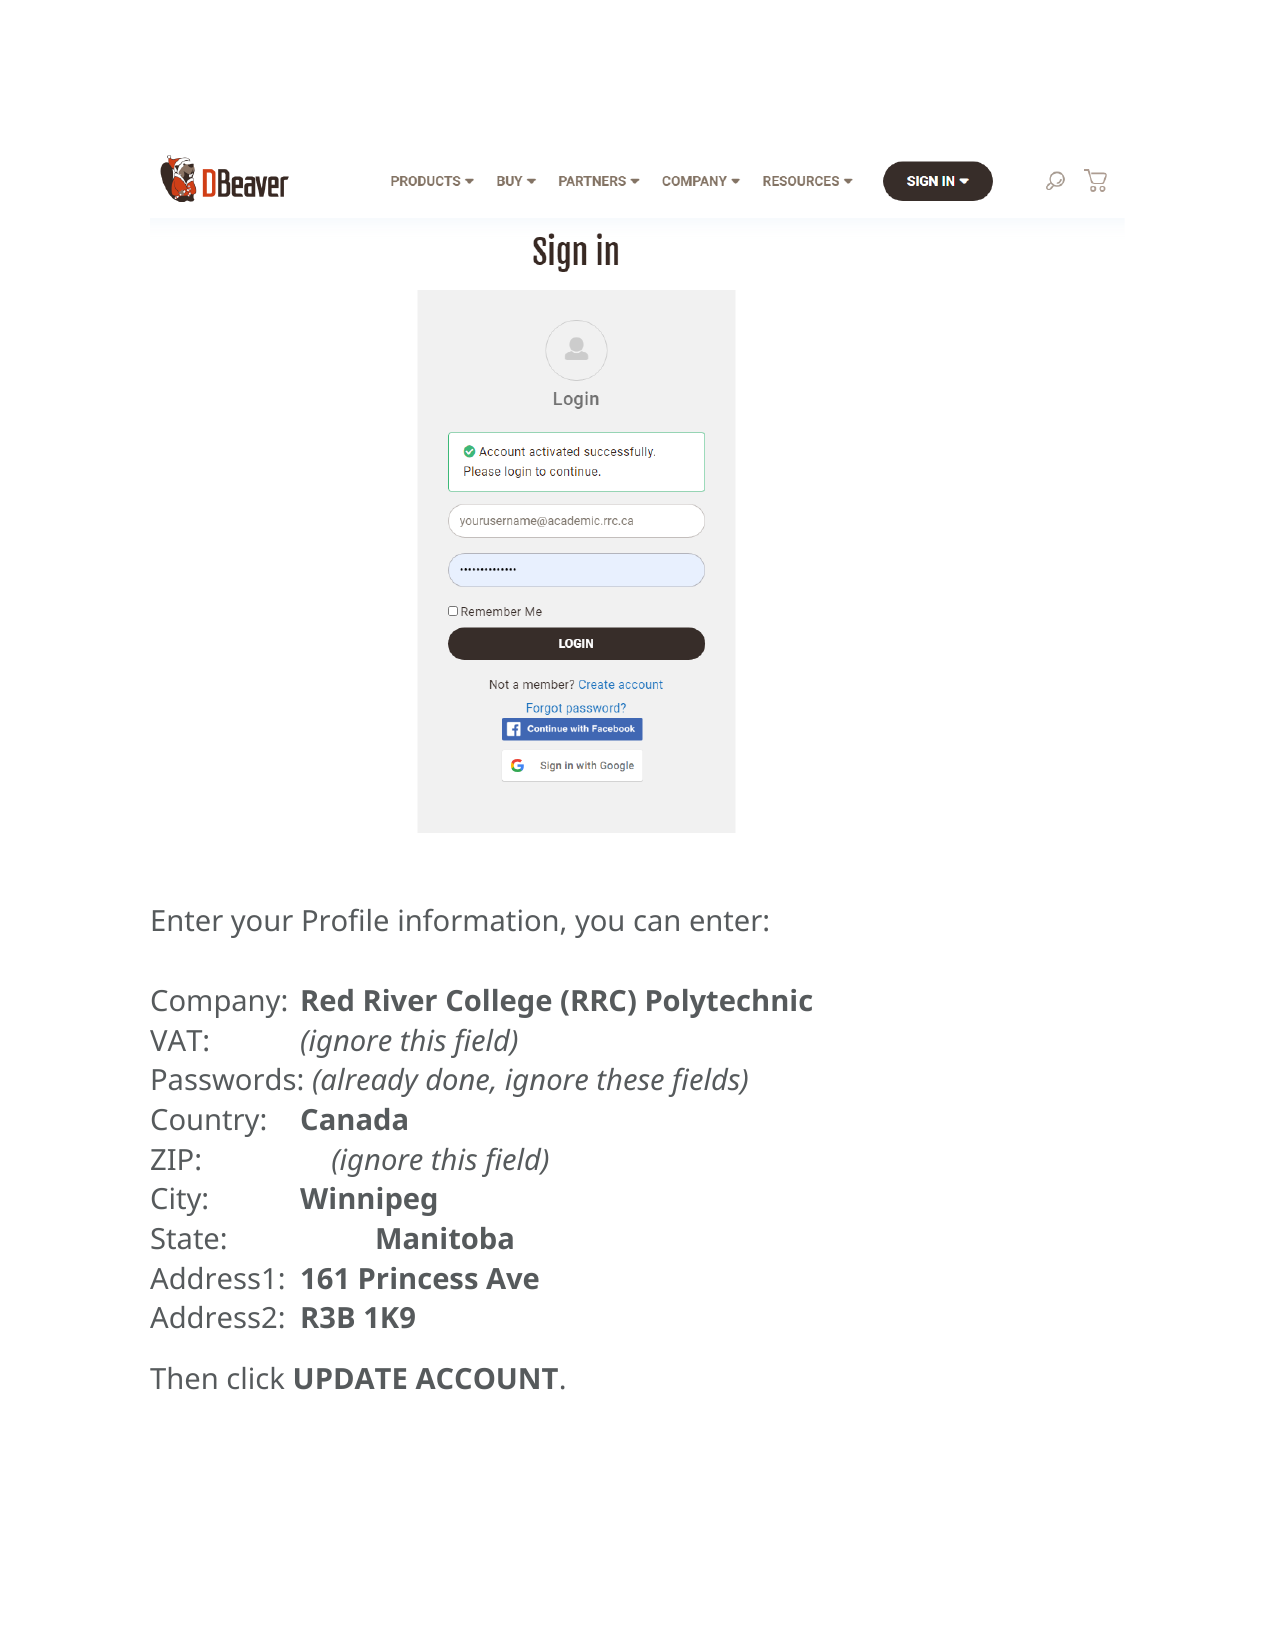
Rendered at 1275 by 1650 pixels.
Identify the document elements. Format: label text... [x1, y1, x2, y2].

text Then click UPDATE ACCOUNT. [150, 1358, 1125, 1398]
text Enter your Profile information, you can enter: Company: Red River College (RRC) Polytechnic VAT: (ignore this field) Passwords: (already done, ignore these fields) Country: Canada ZIP: (ignore this field) City: Winnipeg State: Manitoba Address1: 161 Princess Ave Address2: R3B 1K9 [150, 861, 1125, 1337]
picture [150, 150, 1125, 841]
